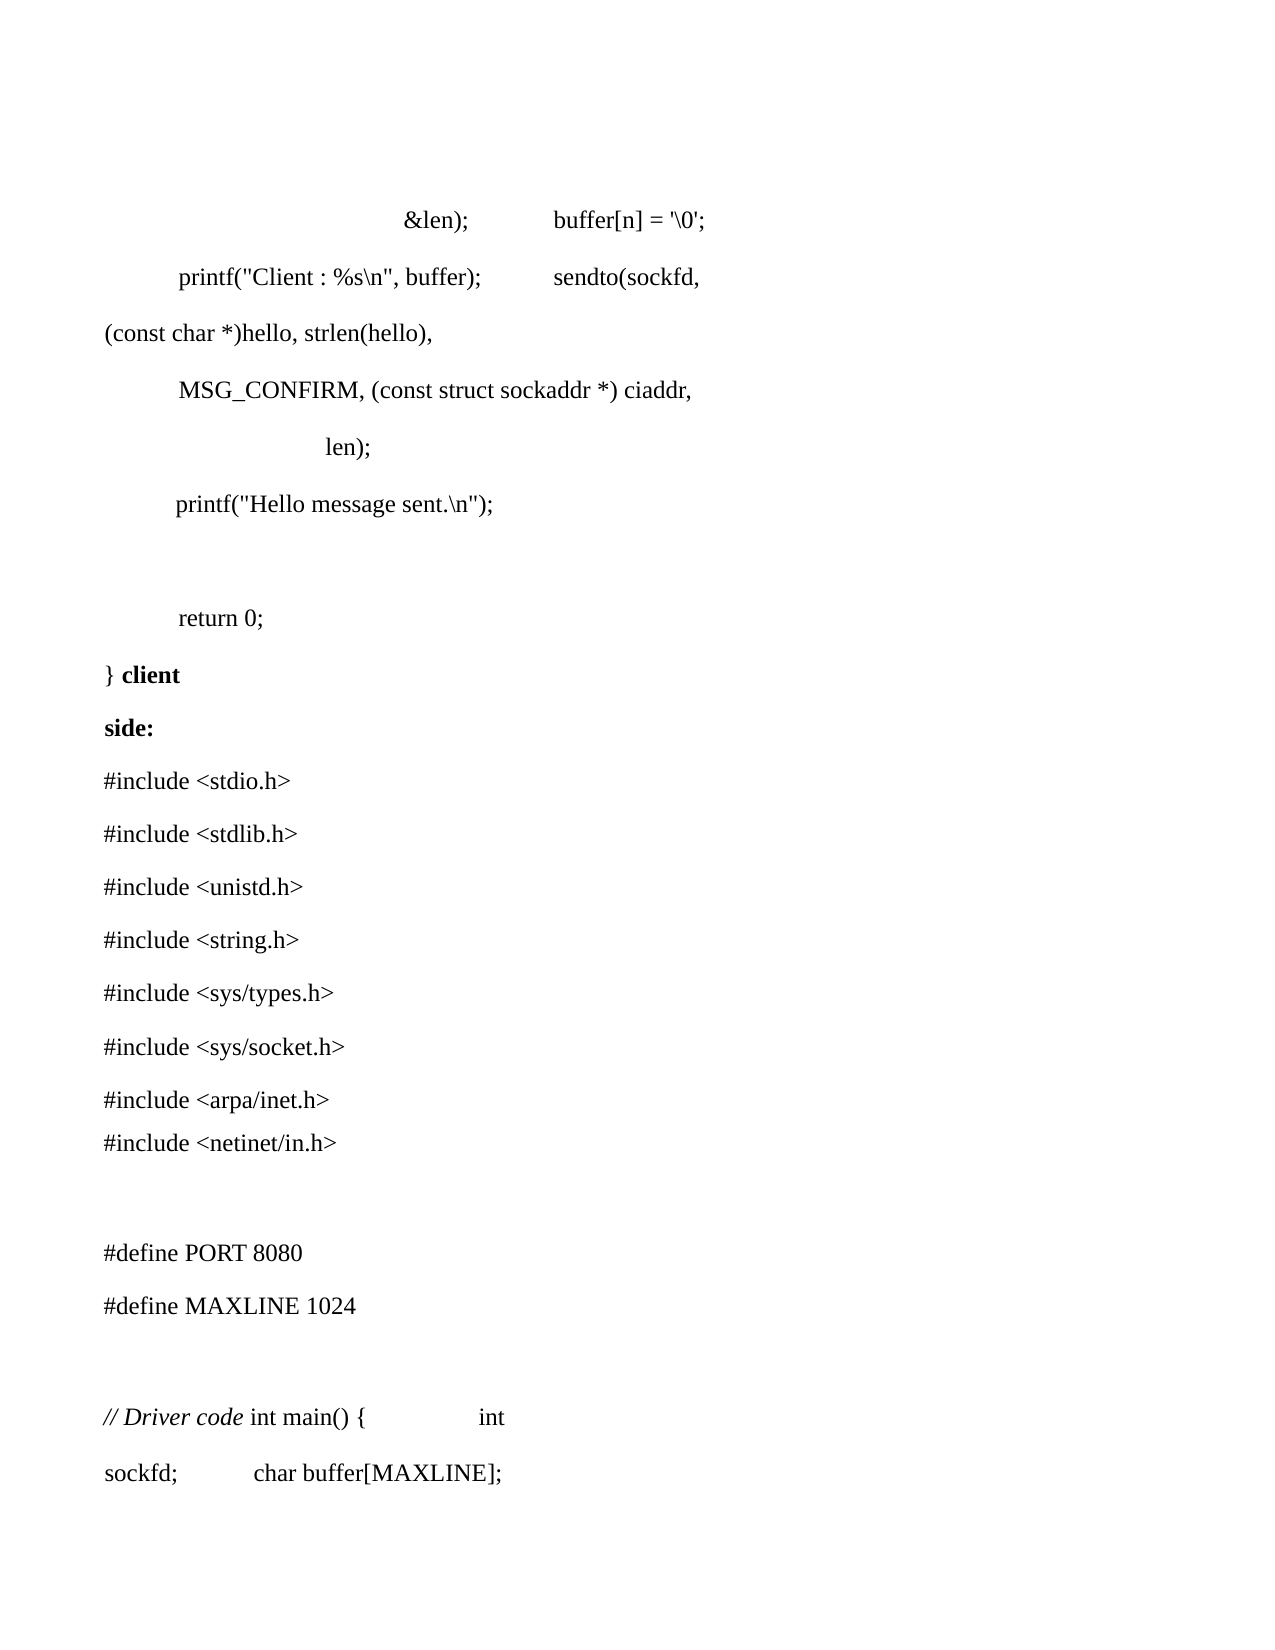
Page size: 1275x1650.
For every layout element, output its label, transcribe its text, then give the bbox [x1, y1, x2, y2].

text #include <sys/socket.h> [103, 1032, 1169, 1060]
text printf("Hello message sent.\n"); [103, 489, 1169, 518]
text #include <netinet/in.h> [103, 1128, 1169, 1156]
text &len); buffer[n] = '\0'; printf("Client : %s\n", buffer); sendto(sockfd, (const char *)hello, strlen(hello), MSG_CONFIRM, (const struct sockaddr *) ciaddr, [103, 205, 767, 404]
text return 0; [103, 546, 319, 632]
text #include <sys/types.h> [103, 978, 1169, 1007]
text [103, 1402, 516, 1486]
text len); [103, 432, 1169, 461]
text #include <unistd.h> [103, 872, 1169, 901]
text #define MAXLINE 1024 [103, 1291, 1169, 1320]
text #define PORT 8080 [103, 1238, 1169, 1267]
text #include <arpa/inet.h> [103, 1085, 1169, 1113]
text #include <stdio.h> [103, 766, 1169, 795]
text #include <stdlib.h> [103, 819, 1169, 848]
text #include <string.h> [103, 925, 1169, 954]
text } client side: [103, 660, 218, 742]
